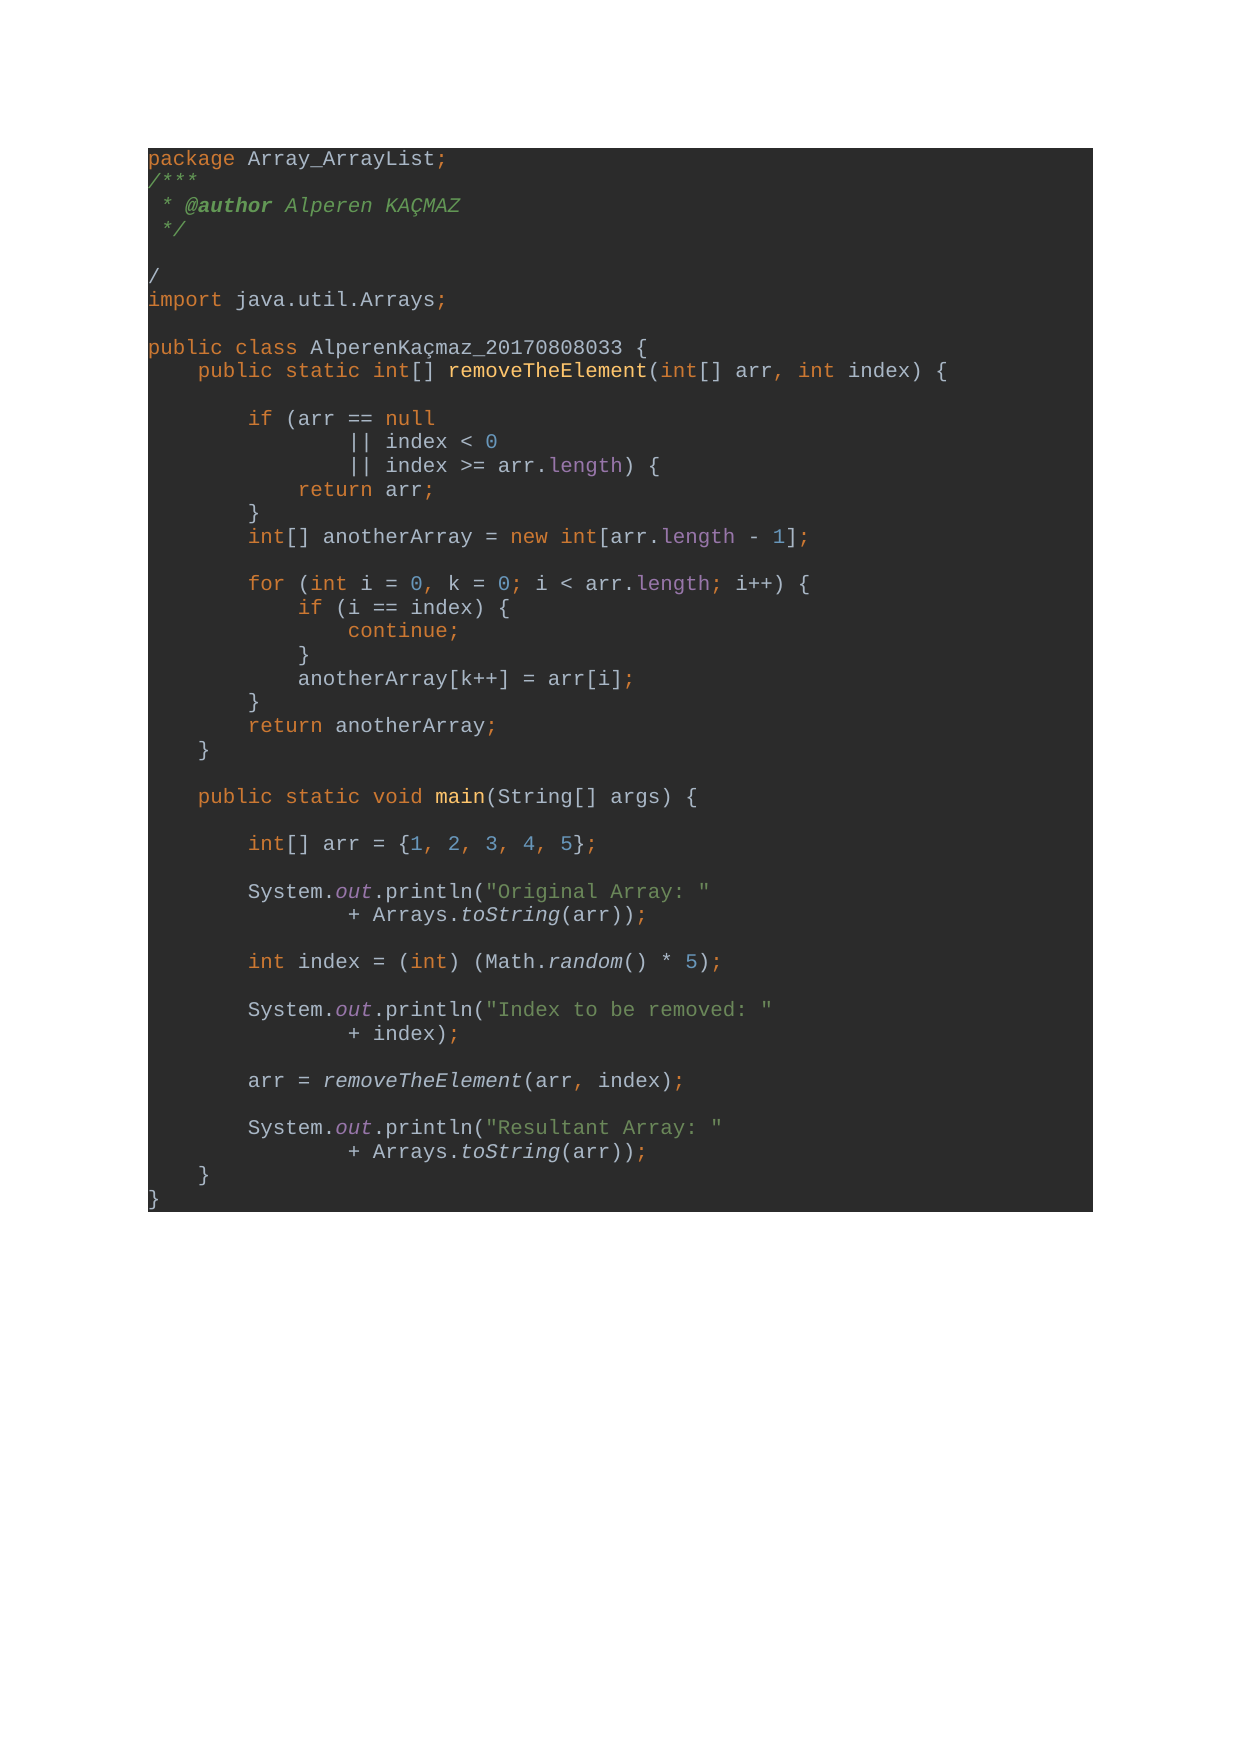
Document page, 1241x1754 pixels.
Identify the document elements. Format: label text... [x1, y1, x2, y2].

text package Array_ArrayList; /*** * @author Alperen KAÇMAZ */ / import java.util.Arrays; public class AlperenKaçmaz_20170808033 { public static int[] removeTheElement(int[] arr, int index) { if (arr == null || index < 0 || index >= arr.length) { return arr; } int[] anotherArray = new int[arr.length - 1]; for (int i = 0, k = 0; i < arr.length; i++) { if (i == index) { continue; } anotherArray[k++] = arr[i]; } return anotherArray; } public static void main(String[] args) { int[] arr = {1, 2, 3, 4, 5}; System.out.println("Original Array: " + Arrays.toString(arr)); int index = (int) (Math.random() * 5); System.out.println("Index to be removed: " + index); arr = removeTheElement(arr, index); System.out.println("Resultant Array: " + Arrays.toString(arr)); } } [148, 148, 1093, 1212]
